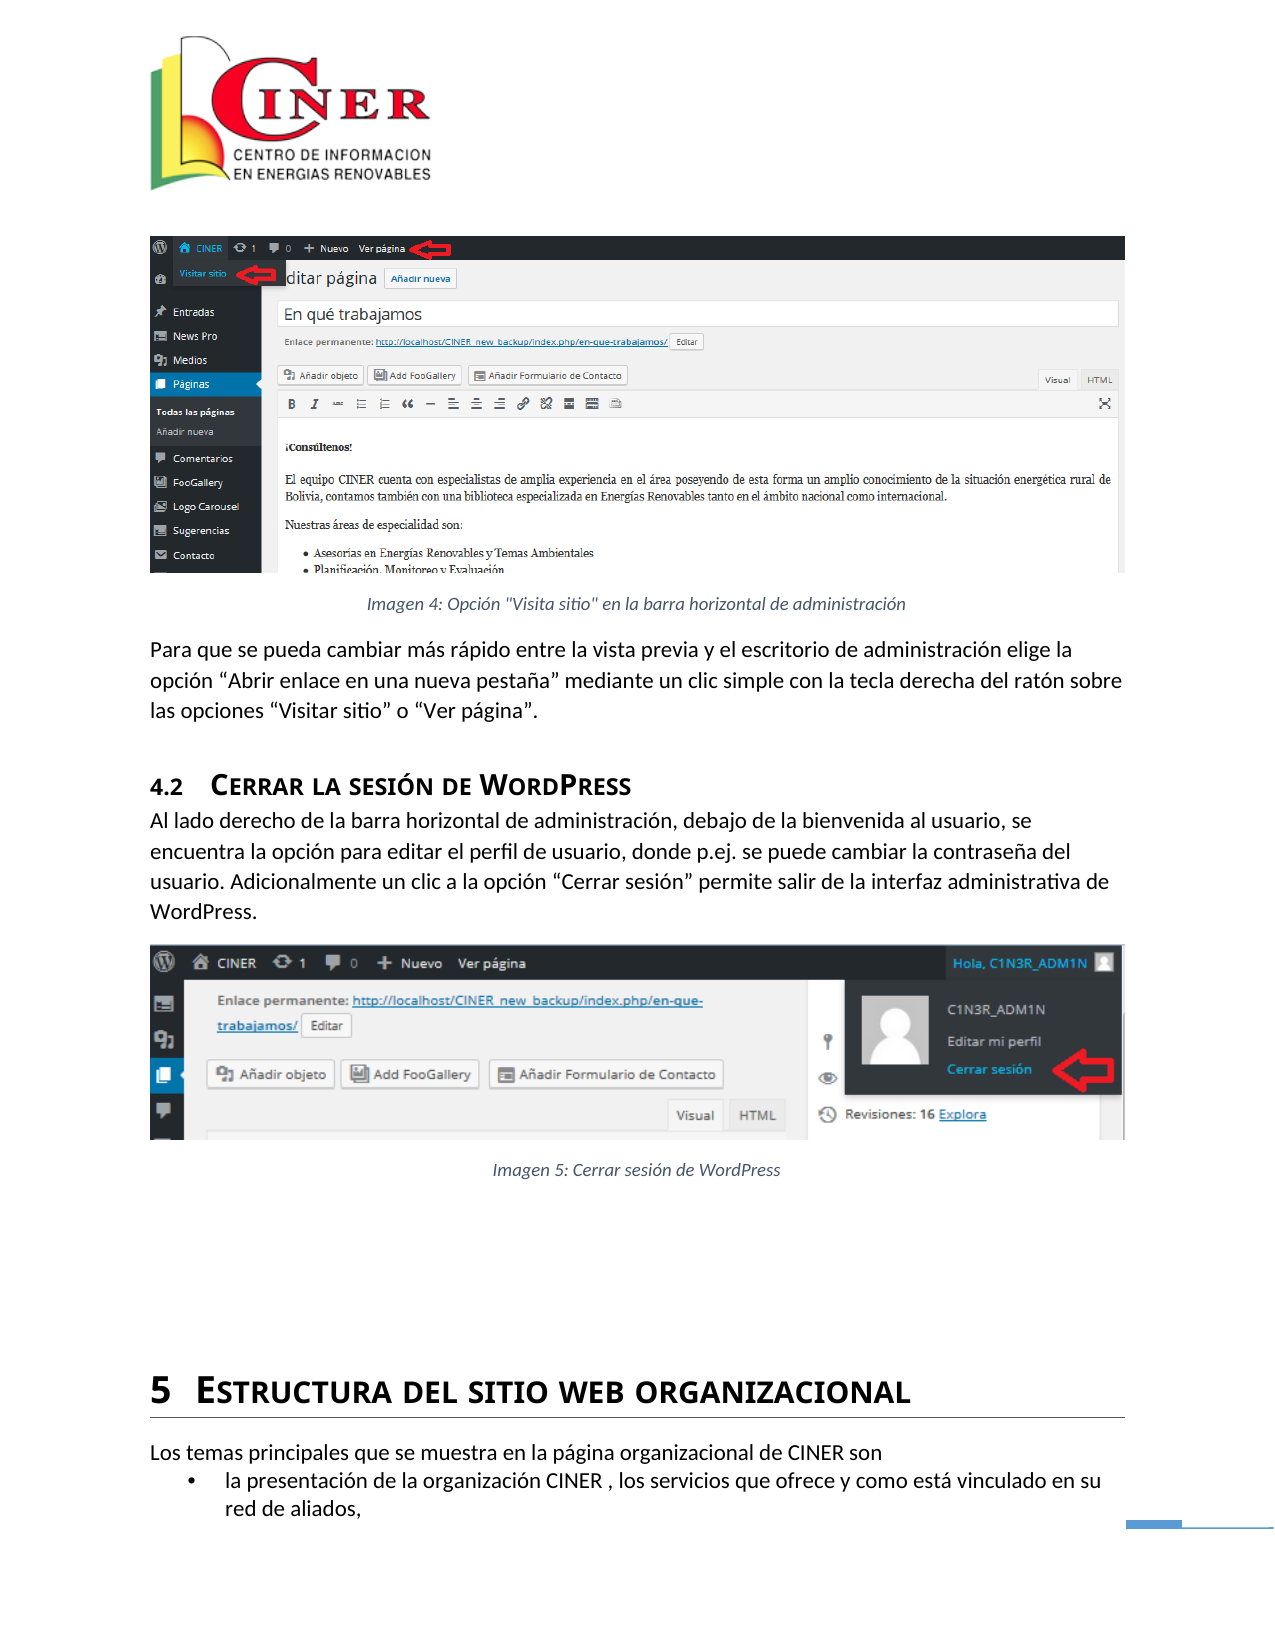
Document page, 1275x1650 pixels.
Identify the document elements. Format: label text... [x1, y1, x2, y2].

list la presentación de la organización CINER , los servicios que ofrece y como está vinculado en su red de aliados, [187, 1466, 1125, 1522]
text Para que se pueda cambiar más rápido entre la vista previa y el escritorio de administración elige la opción “Abrir enlace en una nueva pestaña” mediante un clic simple con la tecla derecha del ratón sobre las opciones “Visitar sitio” o “Ver página”. [150, 636, 1125, 724]
picture [157, 380, 165, 388]
picture [150, 236, 1125, 573]
text Imagen 4: Opción "Visita sitio" en la barra horizontal de administración [150, 592, 1125, 615]
picture [150, 944, 1125, 1140]
picture [156, 1068, 170, 1083]
text Cerrar la sesión de WordPress [150, 764, 1125, 803]
text Estructura del sitio web organizacional [150, 1363, 1125, 1417]
text Los temas principales que se muestra en la página organizacional de CINER son [150, 1438, 1125, 1466]
picture [150, 36, 432, 193]
text Al lado derecho de la barra horizontal de administración, debajo de la bienvenida al usuario, se encuentra la opción para editar el perfil de usuario, donde p.ej. se puede cambiar la contraseña del usuario. Adicionalmente un clic a la opción “Cerrar sesión” permite salir de la interfaz administrativa de WordPress. [150, 807, 1125, 925]
text Imagen 5: Cerrar sesión de WordPress [150, 1158, 1125, 1181]
